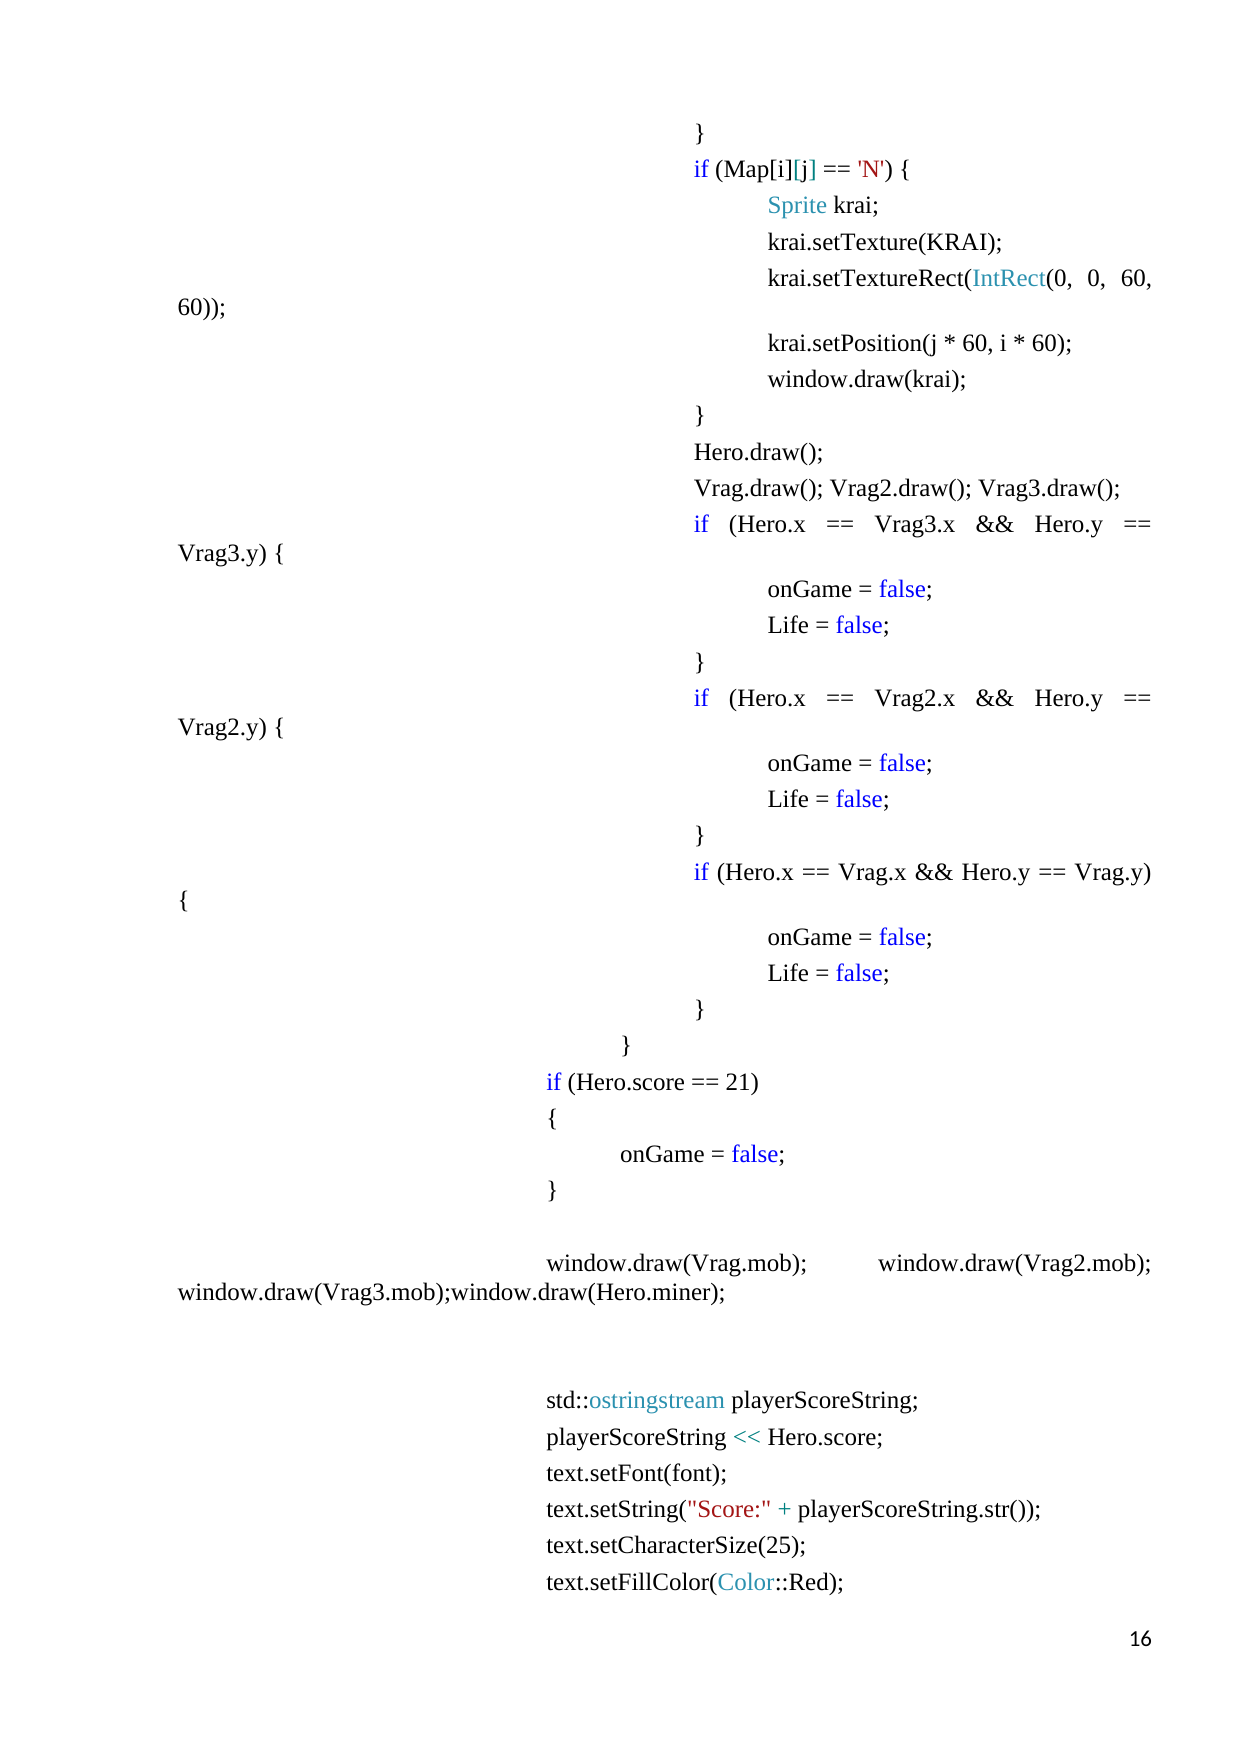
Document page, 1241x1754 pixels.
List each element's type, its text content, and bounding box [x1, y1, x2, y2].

text Vrag.draw(); Vrag2.draw(); Vrag3.draw(); [177, 473, 1152, 502]
text window.draw(Vrag.mob); window.draw(Vrag2.mob); window.draw(Vrag3.mob);window.draw(Hero.miner); [177, 1248, 1152, 1306]
text } [177, 401, 1152, 429]
text if (Map[i][j] == 'N') { [177, 154, 1152, 183]
text } [177, 1031, 1152, 1059]
text std::ostringstream playerScoreString; [177, 1386, 1152, 1414]
text { [177, 1103, 1152, 1132]
text } [177, 1176, 1152, 1204]
text text.setCharacterSize(25); [177, 1531, 1152, 1559]
text onGame = false; [177, 922, 1152, 951]
text Life = false; [177, 784, 1152, 813]
text onGame = false; [177, 748, 1152, 777]
text Life = false; [177, 958, 1152, 987]
text if (Hero.x == Vrag3.x && Hero.y == Vrag3.y) { [177, 509, 1152, 567]
text text.setFont(font); [177, 1458, 1152, 1487]
text Sprite krai; [177, 191, 1152, 219]
text krai.setPosition(j * 60, i * 60); [177, 328, 1152, 357]
text if (Hero.score == 21) [177, 1067, 1152, 1096]
text krai.setTexture(KRAI); [177, 227, 1152, 256]
text } [177, 118, 1152, 147]
text onGame = false; [177, 574, 1152, 603]
text krai.setTextureRect(IntRect(0, 0, 60, 60)); [177, 263, 1152, 321]
text } [177, 821, 1152, 849]
text onGame = false; [177, 1139, 1152, 1168]
text playerScoreString << Hero.score; [177, 1422, 1152, 1451]
text if (Hero.x == Vrag.x && Hero.y == Vrag.y) { [177, 857, 1152, 914]
text Hero.draw(); [177, 437, 1152, 466]
text text.setString("Score:" + playerScoreString.str()); [177, 1494, 1152, 1523]
text if (Hero.x == Vrag2.x && Hero.y == Vrag2.y) { [177, 683, 1152, 741]
text } [177, 647, 1152, 676]
text Life = false; [177, 611, 1152, 639]
text text.setFillColor(Color::Red); [177, 1567, 1152, 1596]
text window.draw(krai); [177, 364, 1152, 393]
text } [177, 994, 1152, 1023]
